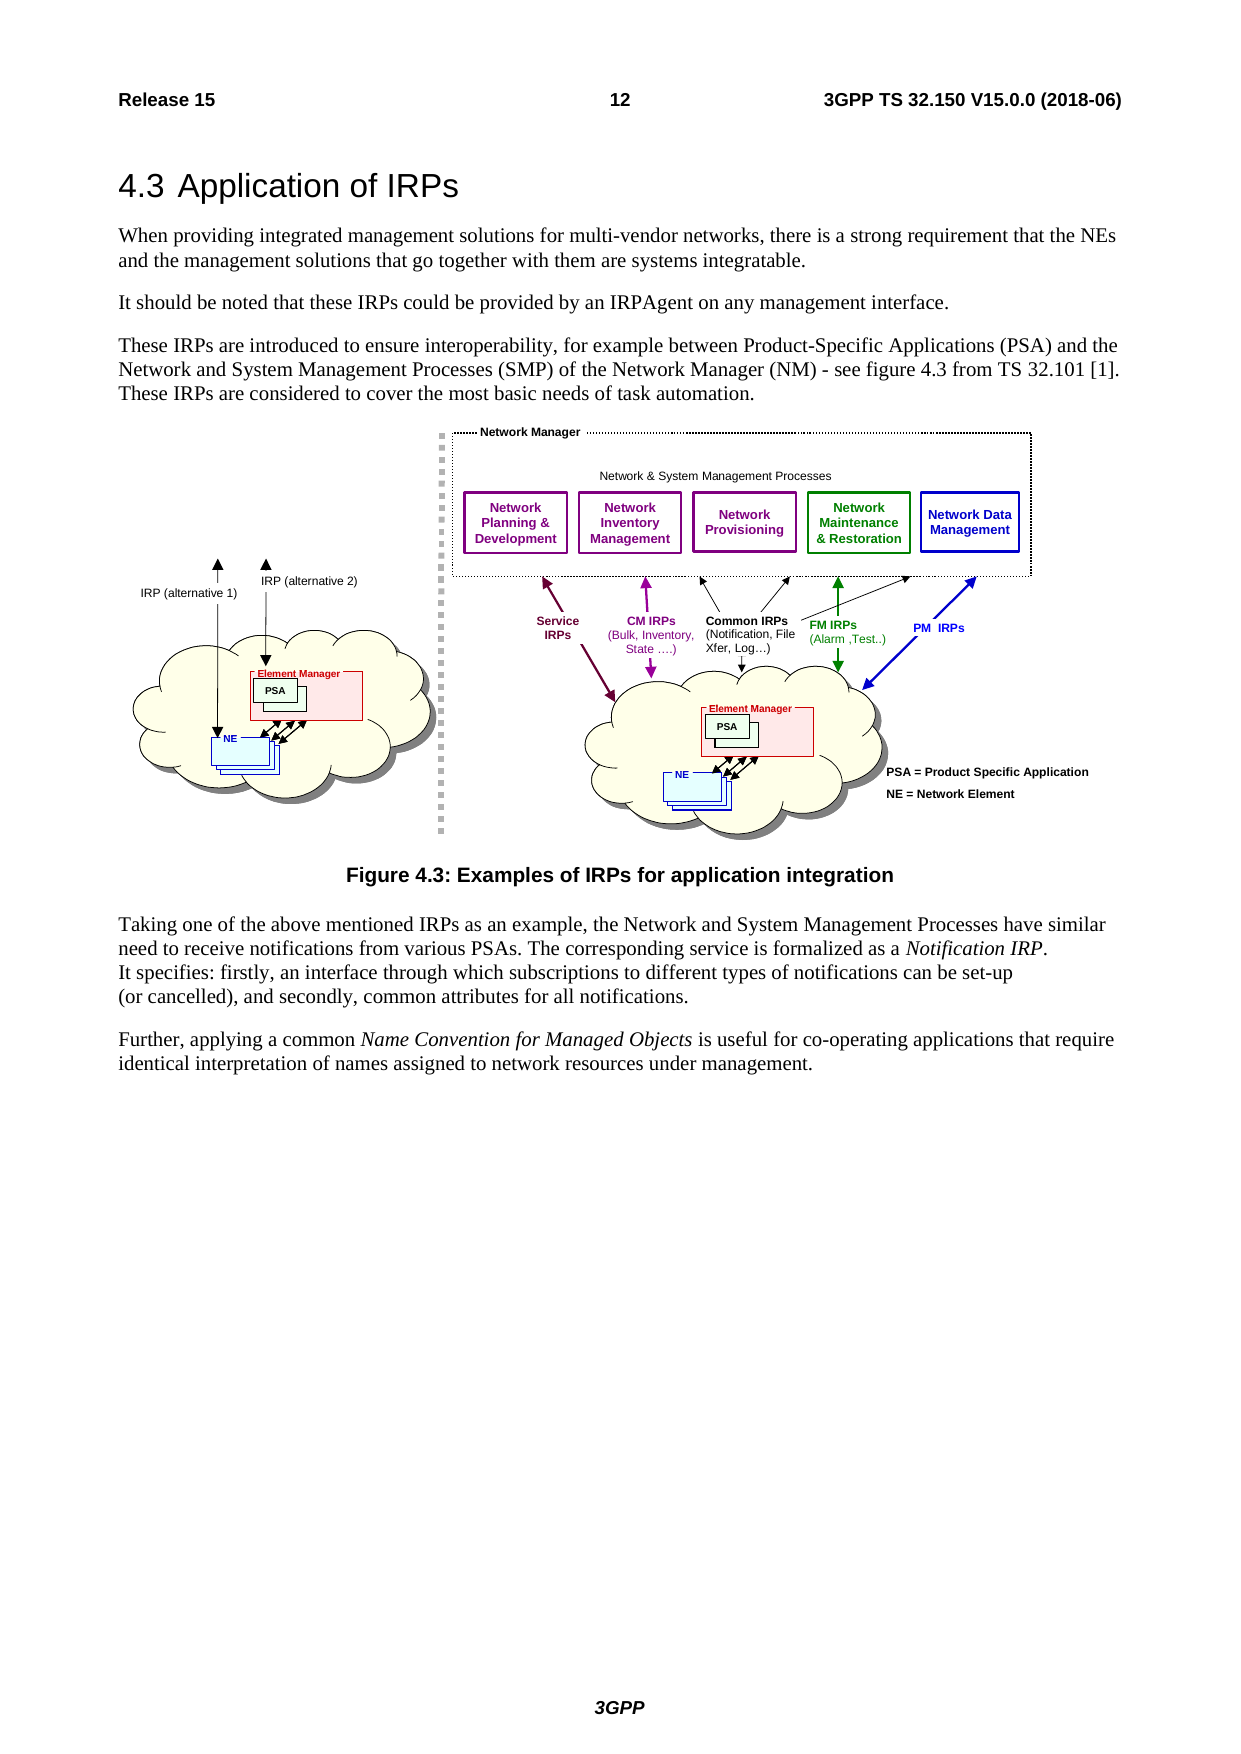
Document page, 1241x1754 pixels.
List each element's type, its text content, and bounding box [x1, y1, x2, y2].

text Further, applying a common Name Convention for Managed Objects is useful for co-operating applications that require identical interpretation of names assigned to network resources under management. [118, 1027, 1122, 1075]
subtitle 4.3 Application of IRPs [118, 166, 1122, 205]
text These IRPs are introduced to ensure interoperability, for example between Product-Specific Applications (PSA) and the Network and System Management Processes (SMP) of the Network Manager (NM) - see figure 4.3 from TS 32.101 [1]. These IRPs are considered to cover the most basic needs of task automation. [118, 333, 1122, 405]
text Figure 4.3: Examples of IRPs for application integration [118, 863, 1122, 887]
text It should be noted that these IRPs could be provided by an IRPAgent on any management interface. [118, 290, 1122, 314]
text Taking one of the above mentioned IRPs as an example, the Network and System Management Processes have similar need to receive notifications from various PSAs. The corresponding service is formalized as a Notification IRP. It specifies: firstly, an interface through which subscriptions to different types of notifications can be set-up (or cancelled), and secondly, common attributes for all notifications. [118, 912, 1122, 1008]
text When providing integrated management solutions for multi-vendor networks, there is a strong requirement that the NEs and the management solutions that go together with them are systems integratable. [118, 223, 1122, 272]
